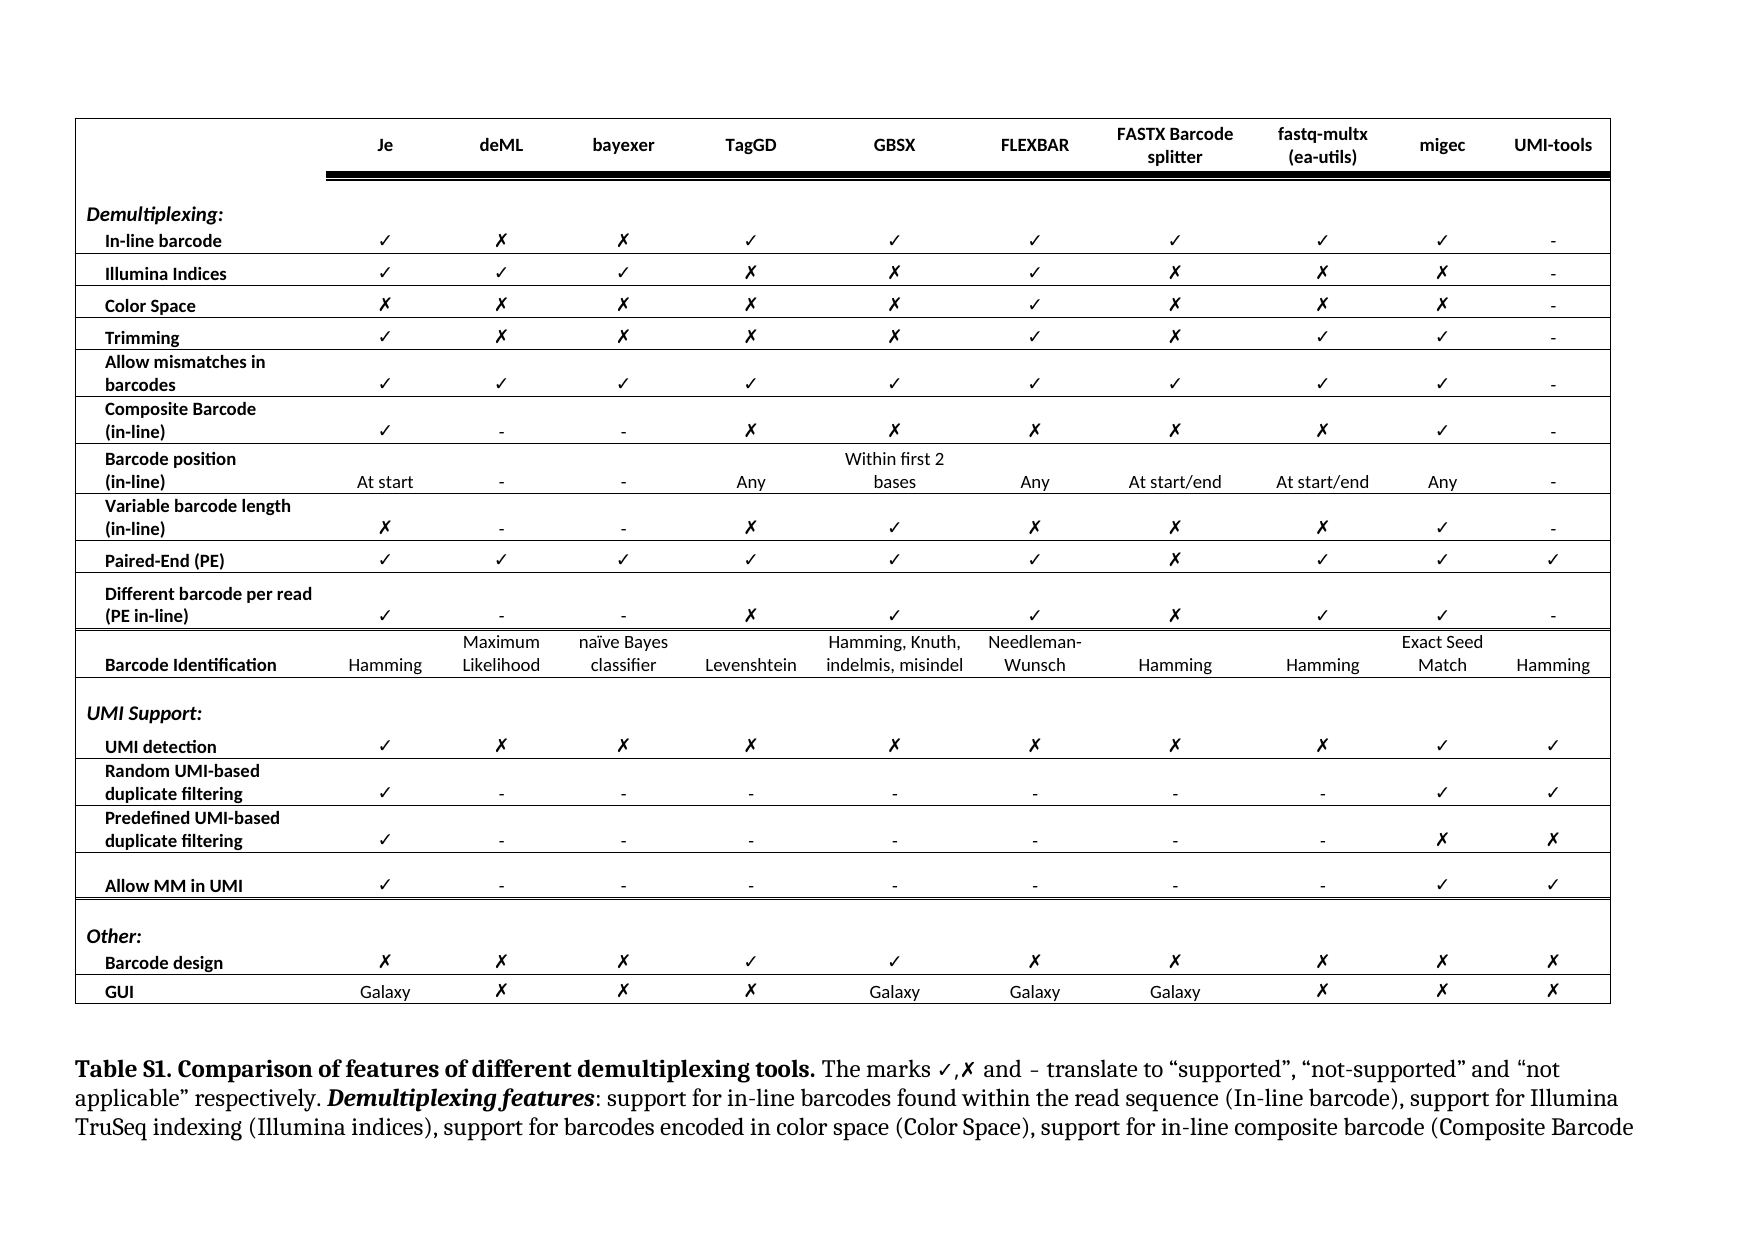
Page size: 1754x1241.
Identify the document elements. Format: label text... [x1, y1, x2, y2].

table_cell ✓ [813, 494, 976, 540]
table_cell Predefined UMI-based duplicate filtering [76, 806, 326, 852]
table_cell ✗ [558, 286, 688, 317]
table_cell ✓ [976, 286, 1094, 317]
table_cell ✗ [1094, 318, 1256, 349]
table_cell - [976, 806, 1094, 852]
table_cell Barcode design [76, 948, 326, 974]
table_cell ✓ [326, 227, 444, 252]
table_cell ✗ [689, 254, 813, 285]
table_cell ✗ [1256, 254, 1389, 285]
table_cell ✗ [813, 254, 976, 285]
table_cell [1256, 900, 1389, 948]
table_header FLEXBAR [976, 119, 1094, 171]
table_cell ✗ [326, 286, 444, 317]
table_cell ✗ [1094, 573, 1256, 628]
table_cell - [558, 494, 688, 540]
table_cell [689, 678, 813, 726]
table_cell ✓ [326, 254, 444, 285]
table_cell [689, 900, 813, 948]
table_cell ✗ [1389, 286, 1496, 317]
table_cell - [1256, 759, 1389, 805]
table_cell - [558, 853, 688, 897]
table_cell ✗ [689, 286, 813, 317]
table_cell ✓ [1496, 726, 1610, 758]
table_cell ✗ [1256, 286, 1389, 317]
table_cell ✗ [976, 397, 1094, 443]
table_cell [1094, 678, 1256, 726]
table_cell Hamming, Knuth, indelmis, misindel [813, 631, 976, 677]
table_cell Other: [76, 900, 326, 948]
table_cell ✗ [558, 726, 688, 758]
table_cell Color Space [76, 286, 326, 317]
table_cell ✗ [558, 318, 688, 349]
table_cell Within first 2 bases [813, 444, 976, 493]
table_cell ✗ [1094, 948, 1256, 974]
table_cell naïve Bayes classifier [558, 631, 688, 677]
table_cell ✓ [689, 541, 813, 572]
table_cell - [1496, 254, 1610, 285]
table_cell ✗ [1496, 806, 1610, 852]
table_cell ✓ [326, 726, 444, 758]
table_cell ✗ [976, 494, 1094, 540]
table_cell - [444, 444, 558, 493]
table_cell [976, 678, 1094, 726]
table_cell ✗ [1389, 806, 1496, 852]
table_cell ✓ [558, 350, 688, 396]
table_cell ✓ [326, 541, 444, 572]
table_cell ✓ [1256, 573, 1389, 628]
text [75, 1054, 1679, 1141]
table_cell ✗ [558, 227, 688, 252]
table_cell ✓ [976, 227, 1094, 252]
table_cell ✓ [1496, 759, 1610, 805]
table_cell ✗ [813, 726, 976, 758]
table_cell [444, 900, 558, 948]
table_cell [326, 900, 444, 948]
table_header TagGD [689, 119, 813, 171]
table_cell - [558, 573, 688, 628]
table_cell Hamming [1256, 631, 1389, 677]
table_cell ✓ [1389, 573, 1496, 628]
table_cell - [1496, 286, 1610, 317]
table_cell ✗ [689, 573, 813, 628]
table_cell - [1094, 759, 1256, 805]
table_cell - [558, 397, 688, 443]
table_cell ✗ [1389, 948, 1496, 974]
table_cell [444, 678, 558, 726]
table_cell - [689, 759, 813, 805]
table_cell - [444, 397, 558, 443]
table_cell [1094, 900, 1256, 948]
table_cell ✗ [558, 948, 688, 974]
table_cell - [976, 759, 1094, 805]
table_cell ✗ [1496, 975, 1610, 1003]
table_cell Allow mismatches in barcodes [76, 350, 326, 396]
table_cell - [1094, 806, 1256, 852]
table_cell ✗ [1094, 541, 1256, 572]
table_header FASTX Barcode splitter [1094, 119, 1256, 171]
table_cell [558, 678, 688, 726]
table_cell ✓ [1496, 853, 1610, 897]
table_cell Exact Seed Match [1389, 631, 1496, 677]
table_cell GUI [76, 975, 326, 1003]
table_cell - [813, 759, 976, 805]
table_cell ✓ [976, 350, 1094, 396]
table_cell ✗ [689, 494, 813, 540]
table_cell ✓ [326, 759, 444, 805]
table_cell - [1496, 397, 1610, 443]
table_cell [689, 181, 813, 227]
table_cell Any [1389, 444, 1496, 493]
table_cell ✓ [1389, 318, 1496, 349]
table_header fastq-multx (ea-utils) [1256, 119, 1389, 171]
table_cell Random UMI-based duplicate filtering [76, 759, 326, 805]
table_cell ✓ [1256, 227, 1389, 252]
table_cell ✓ [1389, 853, 1496, 897]
table_cell [1496, 181, 1610, 227]
table_cell Barcode position (in-line) [76, 444, 326, 493]
table_cell [1389, 678, 1496, 726]
table_cell ✗ [976, 726, 1094, 758]
table_cell - [976, 853, 1094, 897]
table_cell ✓ [1389, 726, 1496, 758]
table_cell - [1094, 853, 1256, 897]
table_cell [558, 900, 688, 948]
table_cell ✓ [1094, 350, 1256, 396]
table_cell ✓ [976, 254, 1094, 285]
table_cell - [444, 806, 558, 852]
table_cell ✗ [444, 975, 558, 1003]
table_cell Galaxy [1094, 975, 1256, 1003]
table_cell ✗ [444, 948, 558, 974]
table_cell - [813, 806, 976, 852]
table_cell Maximum Likelihood [444, 631, 558, 677]
table_cell Any [689, 444, 813, 493]
table_cell ✗ [444, 227, 558, 252]
table_cell ✓ [558, 254, 688, 285]
table_cell [1256, 678, 1389, 726]
table_cell In-line barcode [76, 227, 326, 252]
table_cell [813, 181, 976, 227]
table_cell ✓ [689, 948, 813, 974]
table_cell ✗ [689, 397, 813, 443]
table_cell Illumina Indices [76, 254, 326, 285]
table_cell Any [976, 444, 1094, 493]
table_cell Needleman-Wunsch [976, 631, 1094, 677]
table_cell [326, 181, 444, 227]
table_cell ✗ [1094, 494, 1256, 540]
table_cell Different barcode per read (PE in-line) [76, 573, 326, 628]
table_cell [558, 181, 688, 227]
table_cell [444, 181, 558, 227]
table_cell ✓ [976, 541, 1094, 572]
table_cell [1496, 900, 1610, 948]
table_cell Allow MM in UMI [76, 853, 326, 897]
table_cell ✓ [1496, 541, 1610, 572]
table_cell ✓ [689, 350, 813, 396]
table_cell Hamming [326, 631, 444, 677]
table_cell [326, 678, 444, 726]
table_cell Hamming [1094, 631, 1256, 677]
table_cell ✓ [1256, 318, 1389, 349]
table_cell ✗ [1256, 975, 1389, 1003]
table_cell - [1256, 853, 1389, 897]
table_cell Levenshtein [689, 631, 813, 677]
table_cell ✗ [1389, 975, 1496, 1003]
table_cell ✓ [813, 948, 976, 974]
table_cell ✓ [326, 806, 444, 852]
table_cell ✗ [1256, 948, 1389, 974]
table_cell [1389, 181, 1496, 227]
table_cell ✗ [1256, 494, 1389, 540]
table_cell - [1496, 318, 1610, 349]
table_cell [976, 181, 1094, 227]
table_cell ✗ [326, 948, 444, 974]
table_cell Galaxy [976, 975, 1094, 1003]
table_cell ✓ [326, 853, 444, 897]
table_cell Galaxy [813, 975, 976, 1003]
table_cell - [444, 573, 558, 628]
table_cell [813, 900, 976, 948]
table_cell At start/end [1256, 444, 1389, 493]
table_cell ✗ [813, 286, 976, 317]
table_cell - [558, 806, 688, 852]
table_cell ✓ [1256, 350, 1389, 396]
table_header GBSX [813, 119, 976, 171]
table_cell ✗ [813, 397, 976, 443]
table_cell Barcode Identification [76, 631, 326, 677]
table_cell Trimming [76, 318, 326, 349]
table_cell ✗ [689, 318, 813, 349]
table_cell [976, 900, 1094, 948]
table_cell ✓ [1389, 541, 1496, 572]
table_cell ✓ [1389, 227, 1496, 252]
table_cell ✓ [689, 227, 813, 252]
table_cell ✓ [1389, 759, 1496, 805]
table_cell [1094, 181, 1256, 227]
table_cell ✓ [813, 350, 976, 396]
table_cell ✗ [1094, 726, 1256, 758]
table_cell ✗ [813, 318, 976, 349]
table_header UMI-tools [1496, 119, 1610, 171]
table_cell Galaxy [326, 975, 444, 1003]
table_cell ✓ [558, 541, 688, 572]
table_cell At start [326, 444, 444, 493]
table_cell ✗ [1256, 726, 1389, 758]
table_cell ✓ [1389, 494, 1496, 540]
table_cell - [444, 494, 558, 540]
table_cell - [444, 853, 558, 897]
table_cell ✓ [813, 573, 976, 628]
table_cell ✗ [444, 726, 558, 758]
table_cell - [1496, 444, 1610, 493]
table_cell - [1496, 494, 1610, 540]
table_cell Demultiplexing: [76, 171, 326, 227]
table_cell ✗ [689, 726, 813, 758]
table_cell ✓ [1256, 541, 1389, 572]
table_cell ✓ [326, 350, 444, 396]
table_cell UMI detection [76, 726, 326, 758]
table_cell Hamming [1496, 631, 1610, 677]
table_cell ✓ [976, 318, 1094, 349]
table_cell [1256, 181, 1389, 227]
table_cell - [558, 444, 688, 493]
table_cell ✗ [689, 975, 813, 1003]
table_cell ✗ [444, 286, 558, 317]
table_cell - [1256, 806, 1389, 852]
table_cell ✓ [326, 397, 444, 443]
table_cell ✗ [1094, 254, 1256, 285]
table_header deML [444, 119, 558, 171]
table_cell At start/end [1094, 444, 1256, 493]
table_cell Composite Barcode (in-line) [76, 397, 326, 443]
table_cell - [558, 759, 688, 805]
table_cell ✗ [1496, 948, 1610, 974]
table_cell ✓ [444, 541, 558, 572]
table_header Je [326, 119, 444, 171]
table_cell ✗ [1094, 397, 1256, 443]
table_cell ✓ [326, 573, 444, 628]
table_cell ✗ [976, 948, 1094, 974]
table_cell ✓ [1389, 350, 1496, 396]
table_cell [1496, 678, 1610, 726]
table_header migec [1389, 119, 1496, 171]
table_cell ✓ [813, 227, 976, 252]
table_cell ✗ [1094, 286, 1256, 317]
table_cell ✓ [326, 318, 444, 349]
table_cell Paired-End (PE) [76, 541, 326, 572]
table_cell ✓ [1094, 227, 1256, 252]
table_cell ✓ [1389, 397, 1496, 443]
table_cell ✗ [326, 494, 444, 540]
table_cell ✗ [558, 975, 688, 1003]
table_cell - [813, 853, 976, 897]
table_cell - [1496, 227, 1610, 252]
table_cell ✗ [1256, 397, 1389, 443]
table_cell ✓ [976, 573, 1094, 628]
table_cell ✓ [444, 254, 558, 285]
table_cell ✓ [444, 350, 558, 396]
table_cell - [689, 853, 813, 897]
table_header bayexer [558, 119, 688, 171]
table_cell ✗ [444, 318, 558, 349]
table_header [76, 119, 326, 171]
table_cell - [444, 759, 558, 805]
table_cell - [1496, 573, 1610, 628]
table_cell ✓ [813, 541, 976, 572]
table_cell - [1496, 350, 1610, 396]
table_cell - [689, 806, 813, 852]
table_cell Variable barcode length (in-line) [76, 494, 326, 540]
table_cell ✗ [1389, 254, 1496, 285]
table_cell [813, 678, 976, 726]
table_cell UMI Support: [76, 678, 326, 726]
table_cell [1389, 900, 1496, 948]
